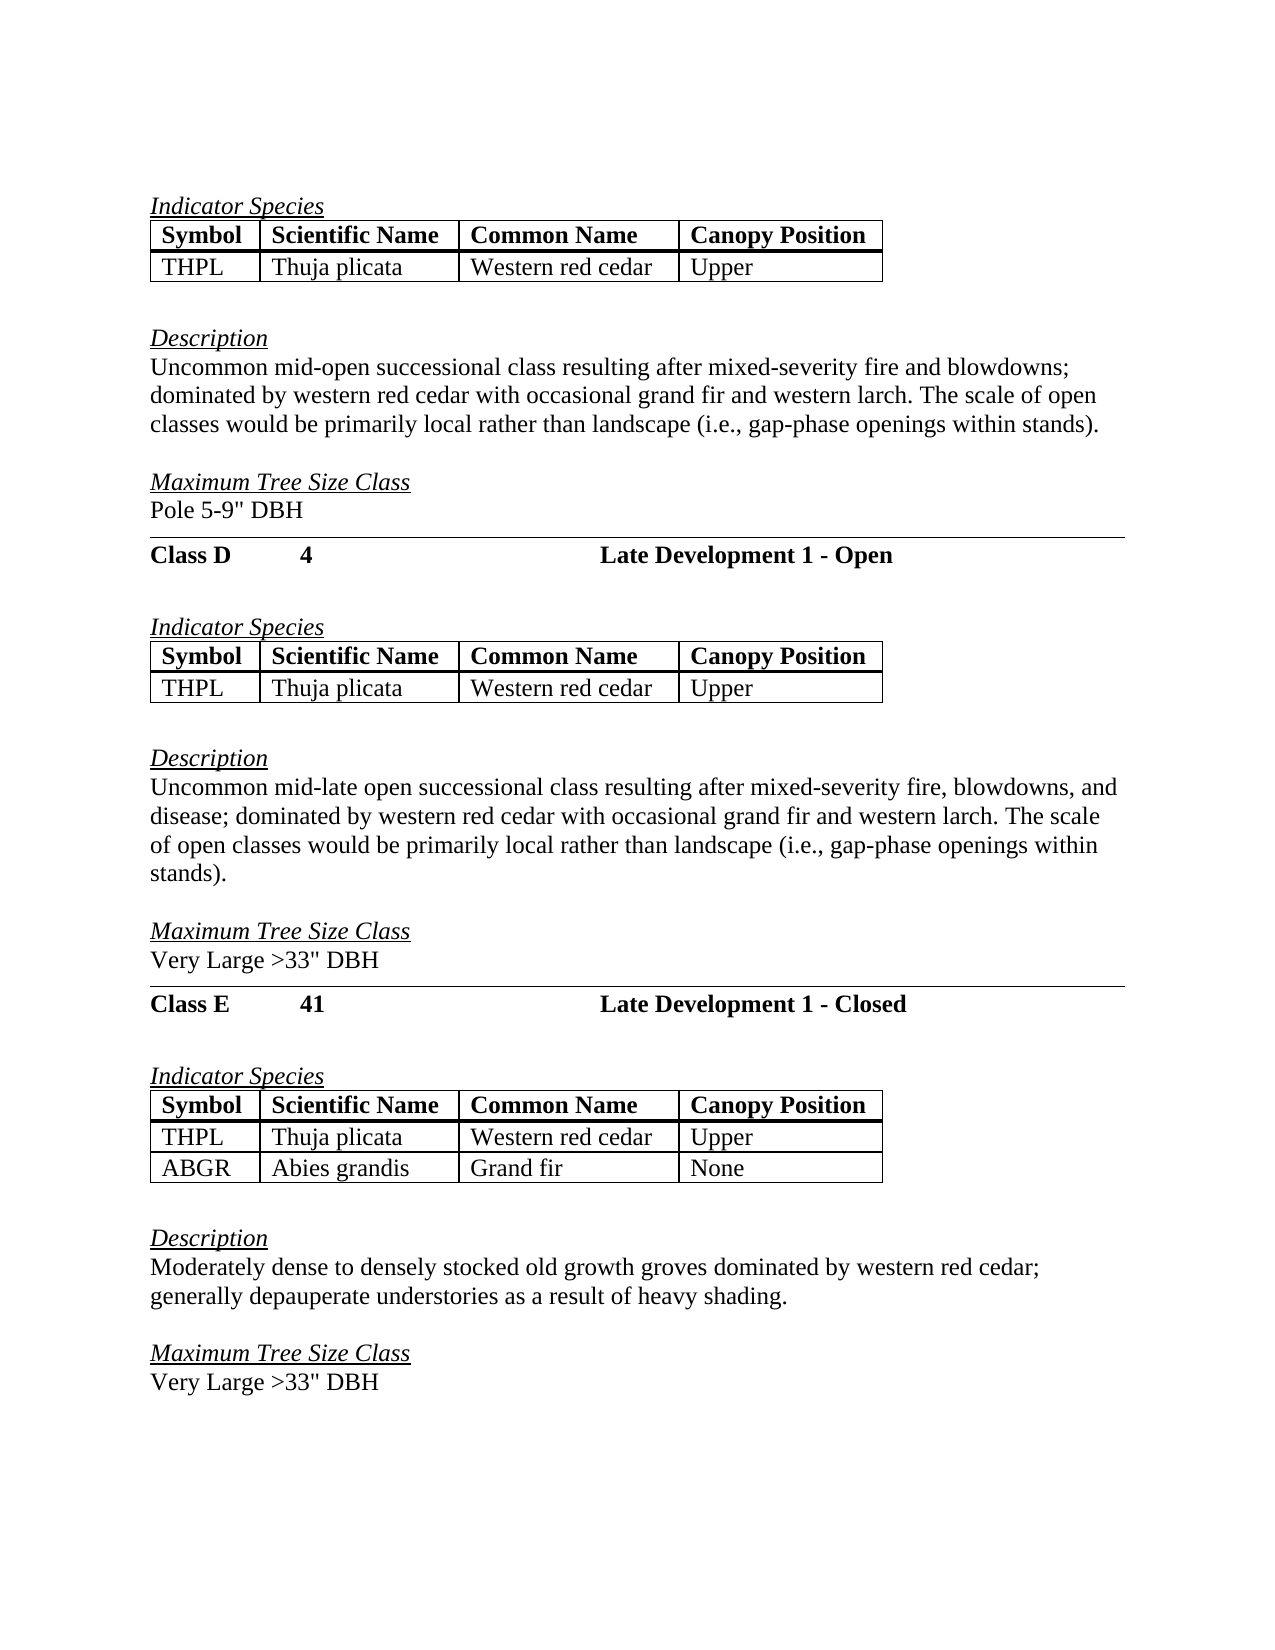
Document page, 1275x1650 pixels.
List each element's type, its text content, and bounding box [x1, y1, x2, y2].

table_header Symbol [151, 221, 259, 249]
table_cell Western red cedar [460, 253, 678, 281]
table_cell Thuja plicata [261, 673, 458, 702]
table_cell Upper [680, 1123, 882, 1151]
table_header Scientific Name [261, 221, 458, 249]
text Uncommon mid-open successional class resulting after mixed-severity fire and blowdowns; dominated by western red cedar with occasional grand fir and western larch. The scale of open classes would be primarily local rather than landscape (i.e., gap-phase openings within stands). [150, 352, 1125, 438]
table_header Common Name [460, 1091, 678, 1119]
table_header Canopy Position [680, 221, 882, 249]
table_header Canopy Position [680, 1091, 882, 1119]
text Indicator Species [150, 191, 1125, 220]
text Description [150, 1223, 1125, 1252]
text Description [150, 323, 1125, 352]
table_cell Western red cedar [460, 1123, 678, 1151]
text Description [150, 743, 1125, 772]
table_cell ABGR [151, 1153, 259, 1181]
table_header Common Name [460, 221, 678, 249]
table_cell Thuja plicata [261, 1123, 458, 1151]
table_header Canopy Position [680, 642, 882, 670]
table_cell THPL [151, 1123, 259, 1151]
table_cell Upper [680, 673, 882, 702]
table_header Symbol [151, 1091, 259, 1119]
text Indicator Species [150, 1061, 1125, 1090]
table_cell Abies grandis [261, 1153, 458, 1181]
table_cell Thuja plicata [261, 253, 458, 281]
text Moderately dense to densely stocked old growth groves dominated by western red cedar; generally depauperate understories as a result of heavy shading. [150, 1252, 1125, 1309]
text Indicator Species [150, 612, 1125, 641]
table_header Common Name [460, 642, 678, 670]
text Class D 4 Late Development 1 - Open [150, 538, 1125, 568]
table_cell Western red cedar [460, 673, 678, 702]
table_cell None [680, 1153, 882, 1181]
table_header Scientific Name [261, 1091, 458, 1119]
table_cell THPL [151, 673, 259, 702]
table_header Symbol [151, 642, 259, 670]
table_cell Grand fir [460, 1153, 678, 1181]
text Maximum Tree Size ClassVery Large >33" DBH [150, 916, 1125, 973]
text Class E 41 Late Development 1 - Closed [150, 987, 1125, 1018]
table_cell Upper [680, 253, 882, 281]
table_cell THPL [151, 253, 259, 281]
text Maximum Tree Size ClassVery Large >33" DBH [150, 1338, 1125, 1396]
table_header Scientific Name [261, 642, 458, 670]
text Uncommon mid-late open successional class resulting after mixed-severity fire, blowdowns, and disease; dominated by western red cedar with occasional grand fir and western larch. The scale of open classes would be primarily local rather than landscape (i.e., gap-phase openings within stands). [150, 772, 1125, 887]
text Maximum Tree Size ClassPole 5-9" DBH [150, 467, 1125, 524]
